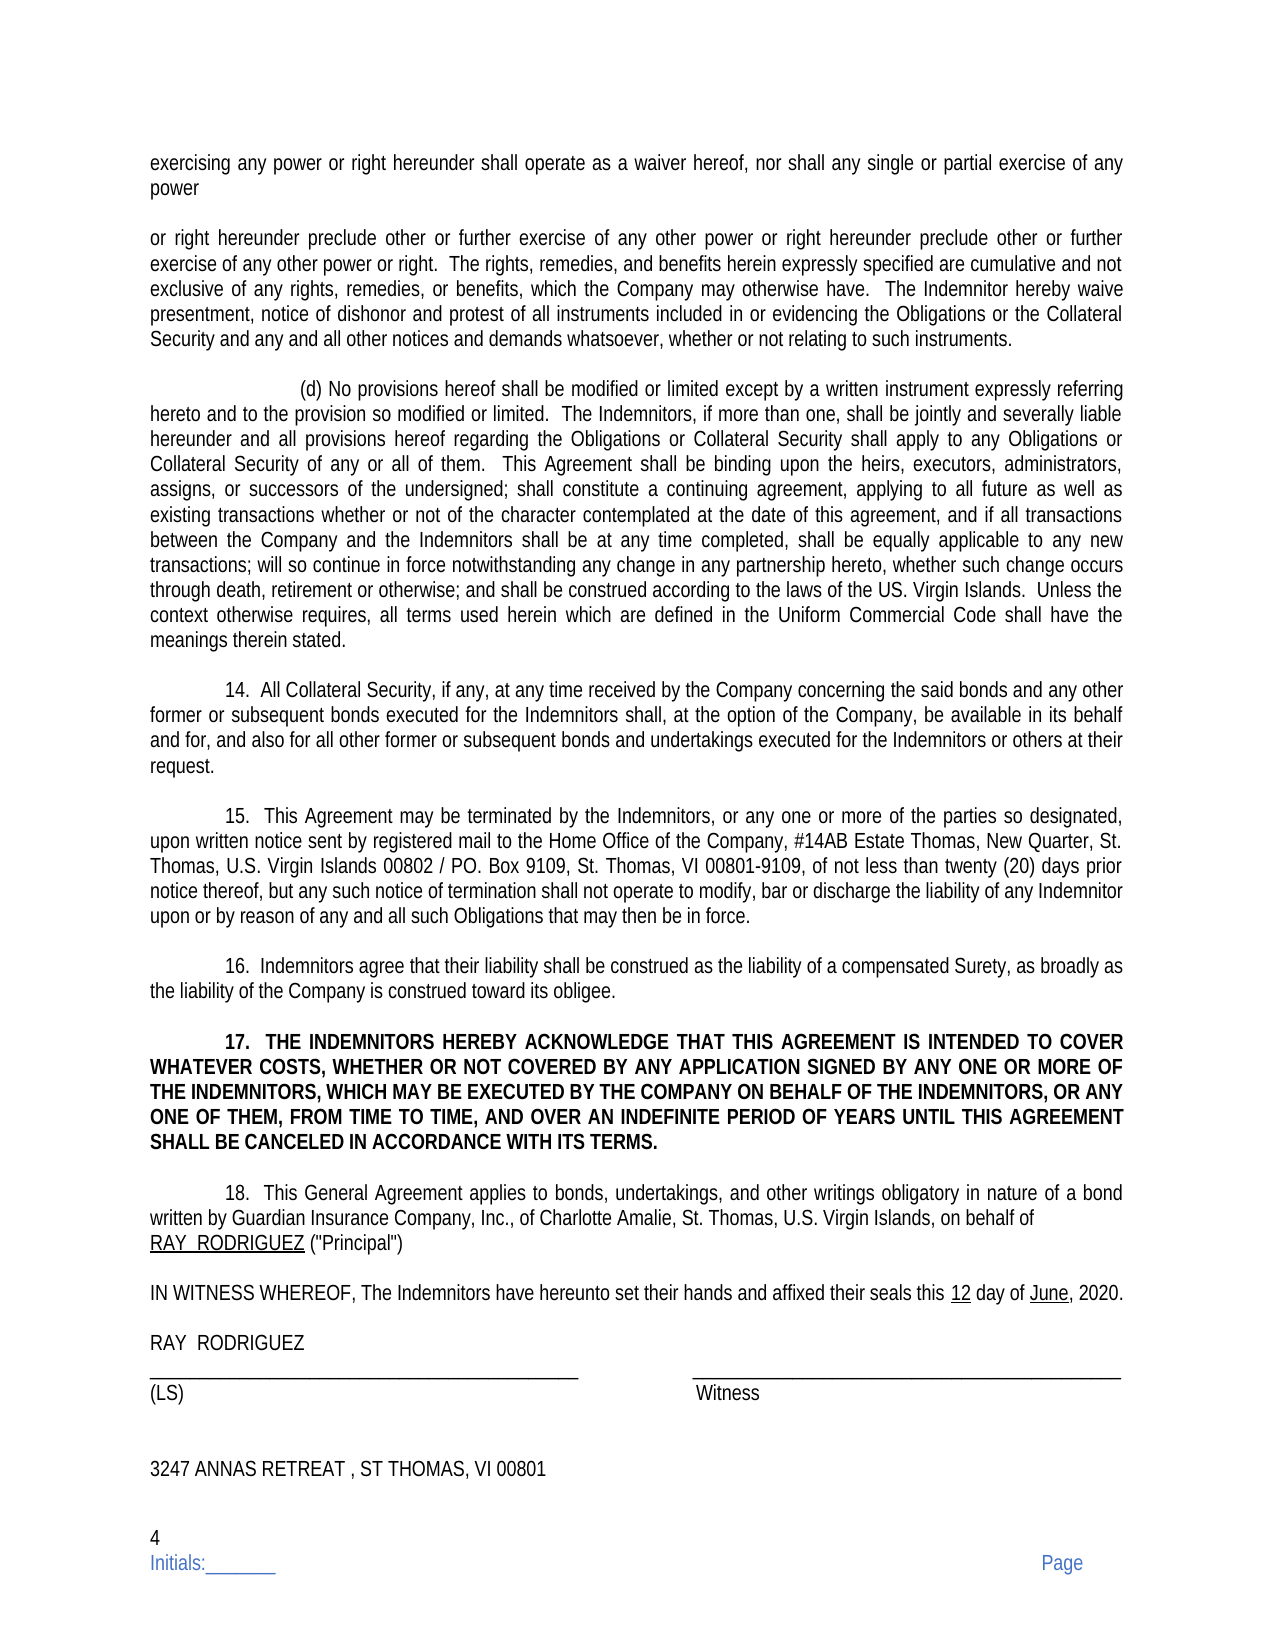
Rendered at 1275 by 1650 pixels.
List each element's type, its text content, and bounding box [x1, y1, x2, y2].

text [150, 1355, 1125, 1380]
text IN WITNESS WHEREOF, The Indemnitors have hereunto set their hands and affixed their seals this 12 day of June, 2020. [150, 1280, 1125, 1305]
text or right hereunder preclude other or further exercise of any other power or right hereunder preclude other or further exercise of any other power or right. The rights, remedies, and benefits herein expressly specified are cumulative and not exclusive of any rights, remedies, or benefits, which the Company may otherwise have. The Indemnitor hereby waive presentment, notice of dishonor and protest of all instruments included in or evidencing the Obligations or the Collateral Security and any and all other notices and demands whatsoever, whether or not relating to such instruments. [150, 225, 1125, 351]
text 16. Indemnitors agree that their liability shall be construed as the liability of a compensated Surety, as broadly as the liability of the Company is construed toward its obligee. [150, 953, 1125, 1003]
text 14. All Collateral Security, if any, at any time received by the Company concerning the said bonds and any other former or subsequent bonds executed for the Indemnitors shall, at the option of the Company, be available in its behalf and for, and also for all other former or subsequent bonds and undertakings executed for the Indemnitors or others at their request. [150, 677, 1125, 778]
text 18. This General Agreement applies to bonds, undertakings, and other writings obligatory in nature of a bond written by Guardian Insurance Company, Inc., of Charlotte Amalie, St. Thomas, U.S. Virgin Islands, on behalf of [150, 1179, 1125, 1229]
text (LS) Witness [150, 1380, 1125, 1405]
text 3247 ANNAS RETREAT , ST THOMAS, VI 00801 [150, 1456, 1125, 1481]
text 15. This Agreement may be terminated by the Indemnitors, or any one or more of the parties so designated, upon written notice sent by registered mail to the Home Office of the Company, #14AB Estate Thomas, New Quarter, St. Thomas, U.S. Virgin Islands 00802 / PO. Box 9109, St. Thomas, VI 00801-9109, of not less than twenty (20) days prior notice thereof, but any such notice of termination shall not operate to modify, bar or discharge the liability of any Indemnitor upon or by reason of any and all such Obligations that may then be in force. [150, 803, 1125, 928]
text 17. THE INDEMNITORS HEREBY ACKNOWLEDGE THAT THIS AGREEMENT IS INTENDED TO COVER WHATEVER COSTS, WHETHER OR NOT COVERED BY ANY APPLICATION SIGNED BY ANY ONE OR MORE OF THE INDEMNITORS, WHICH MAY BE EXECUTED BY THE COMPANY ON BEHALF OF THE INDEMNITORS, OR ANY ONE OF THEM, FROM TIME TO TIME, AND OVER AN INDEFINITE PERIOD OF YEARS UNTIL THIS AGREEMENT SHALL BE CANCELED IN ACCORDANCE WITH ITS TERMS. [150, 1029, 1125, 1154]
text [150, 150, 1125, 200]
text RAY RODRIGUEZ ("Principal") [150, 1229, 1125, 1255]
text (d) No provisions hereof shall be modified or limited except by a written instrument expressly referring hereto and to the provision so modified or limited. The Indemnitors, if more than one, shall be jointly and severally liable hereunder and all provisions hereof regarding the Obligations or Collateral Security shall apply to any Obligations or Collateral Security of any or all of them. This Agreement shall be binding upon the heirs, executors, administrators, assigns, or successors of the undersigned; shall constitute a continuing agreement, applying to all future as well as existing transactions whether or not of the character contemplated at the date of this agreement, and if all transactions between the Company and the Indemnitors shall be at any time completed, shall be equally applicable to any new transactions; will so continue in force notwithstanding any change in any partnership hereto, whether such change occurs through death, retirement or otherwise; and shall be construed according to the laws of the US. Virgin Islands. Unless the context otherwise requires, all terms used herein which are defined in the Uniform Commercial Code shall have the meanings therein stated. [150, 376, 1125, 652]
text RAY RODRIGUEZ [150, 1330, 1125, 1355]
